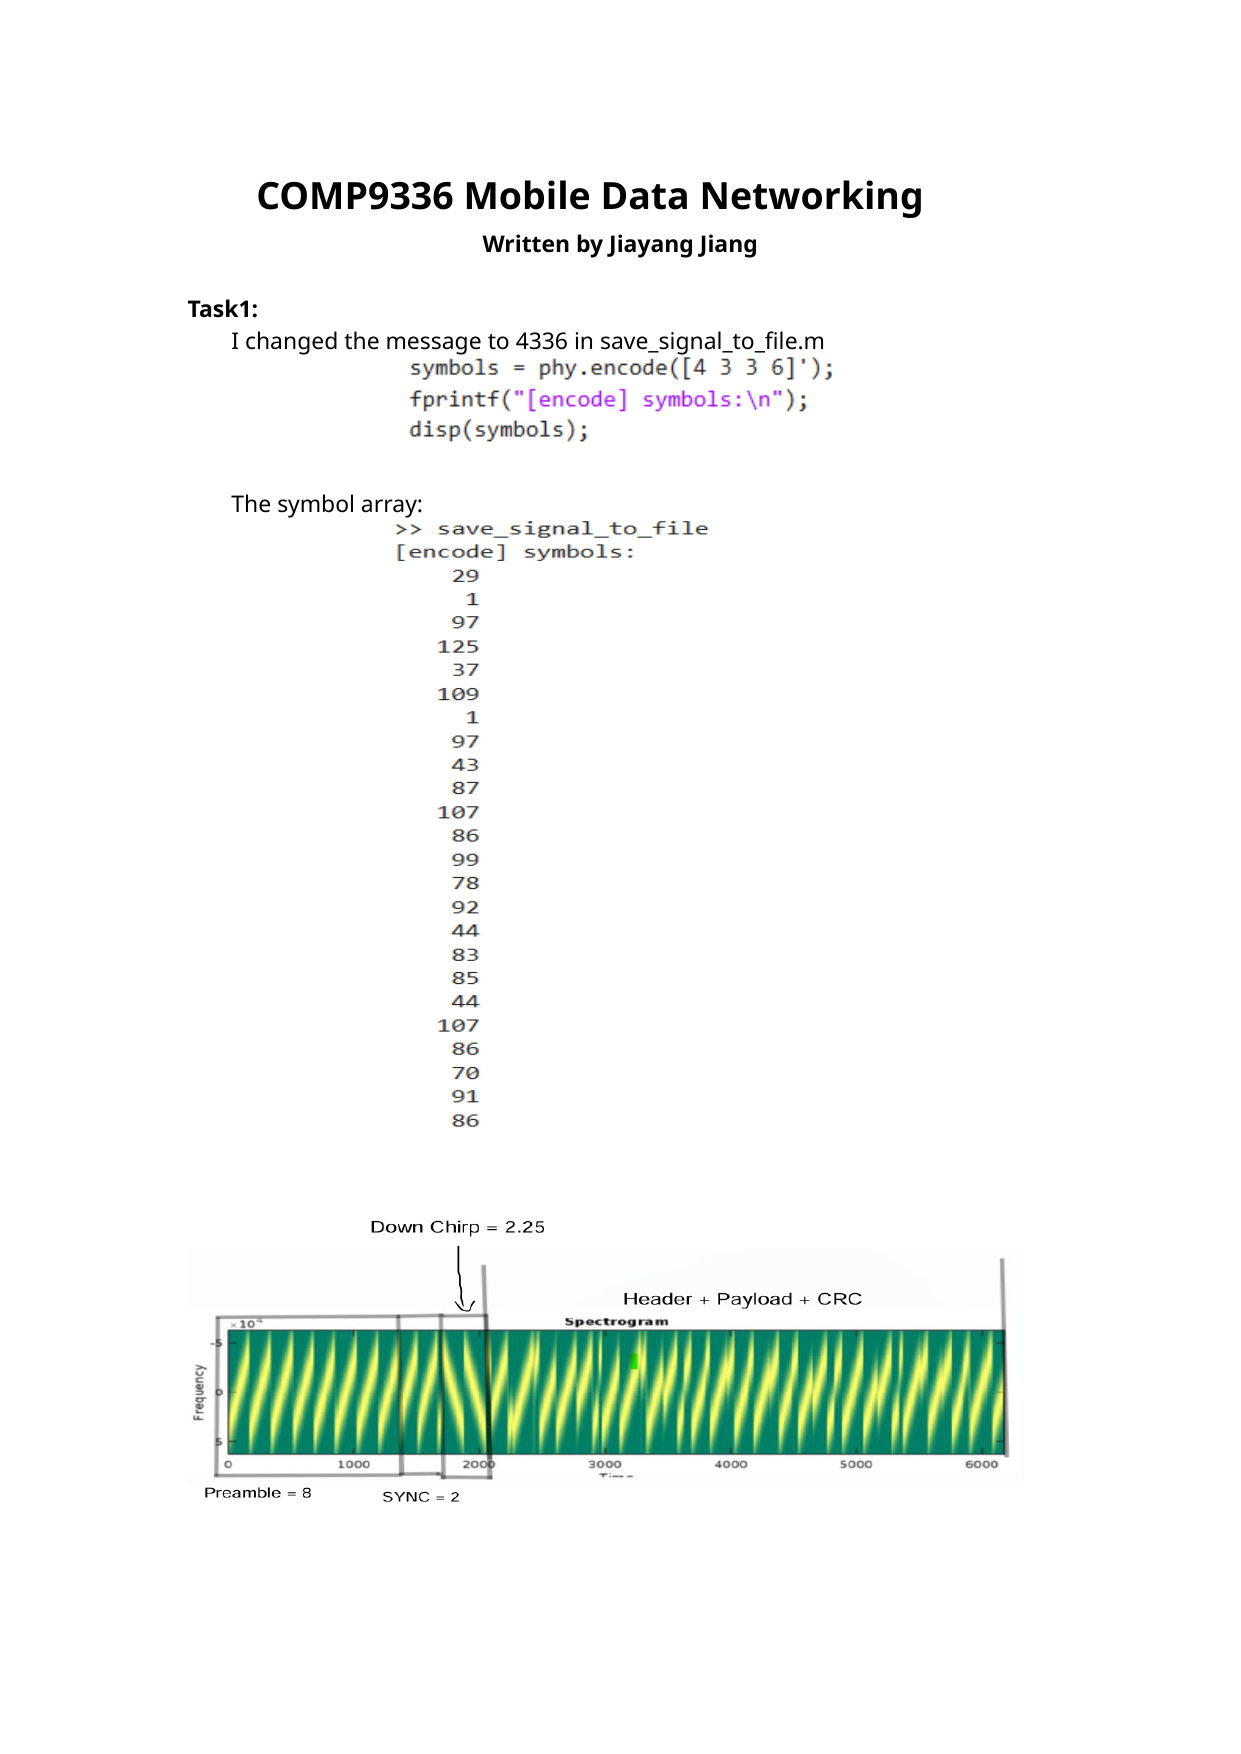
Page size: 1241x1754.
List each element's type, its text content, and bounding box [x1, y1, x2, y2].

picture [393, 519, 922, 1151]
text Task1: [187, 292, 1053, 324]
picture [187, 1202, 1053, 1519]
text I changed the message to 4336 in save_signal_to_file.m [187, 324, 1053, 357]
text COMP9336 Mobile Data Networking Written by Jiayang Jiang [187, 162, 1053, 259]
text The symbol array: [187, 487, 1053, 519]
picture [393, 357, 893, 467]
